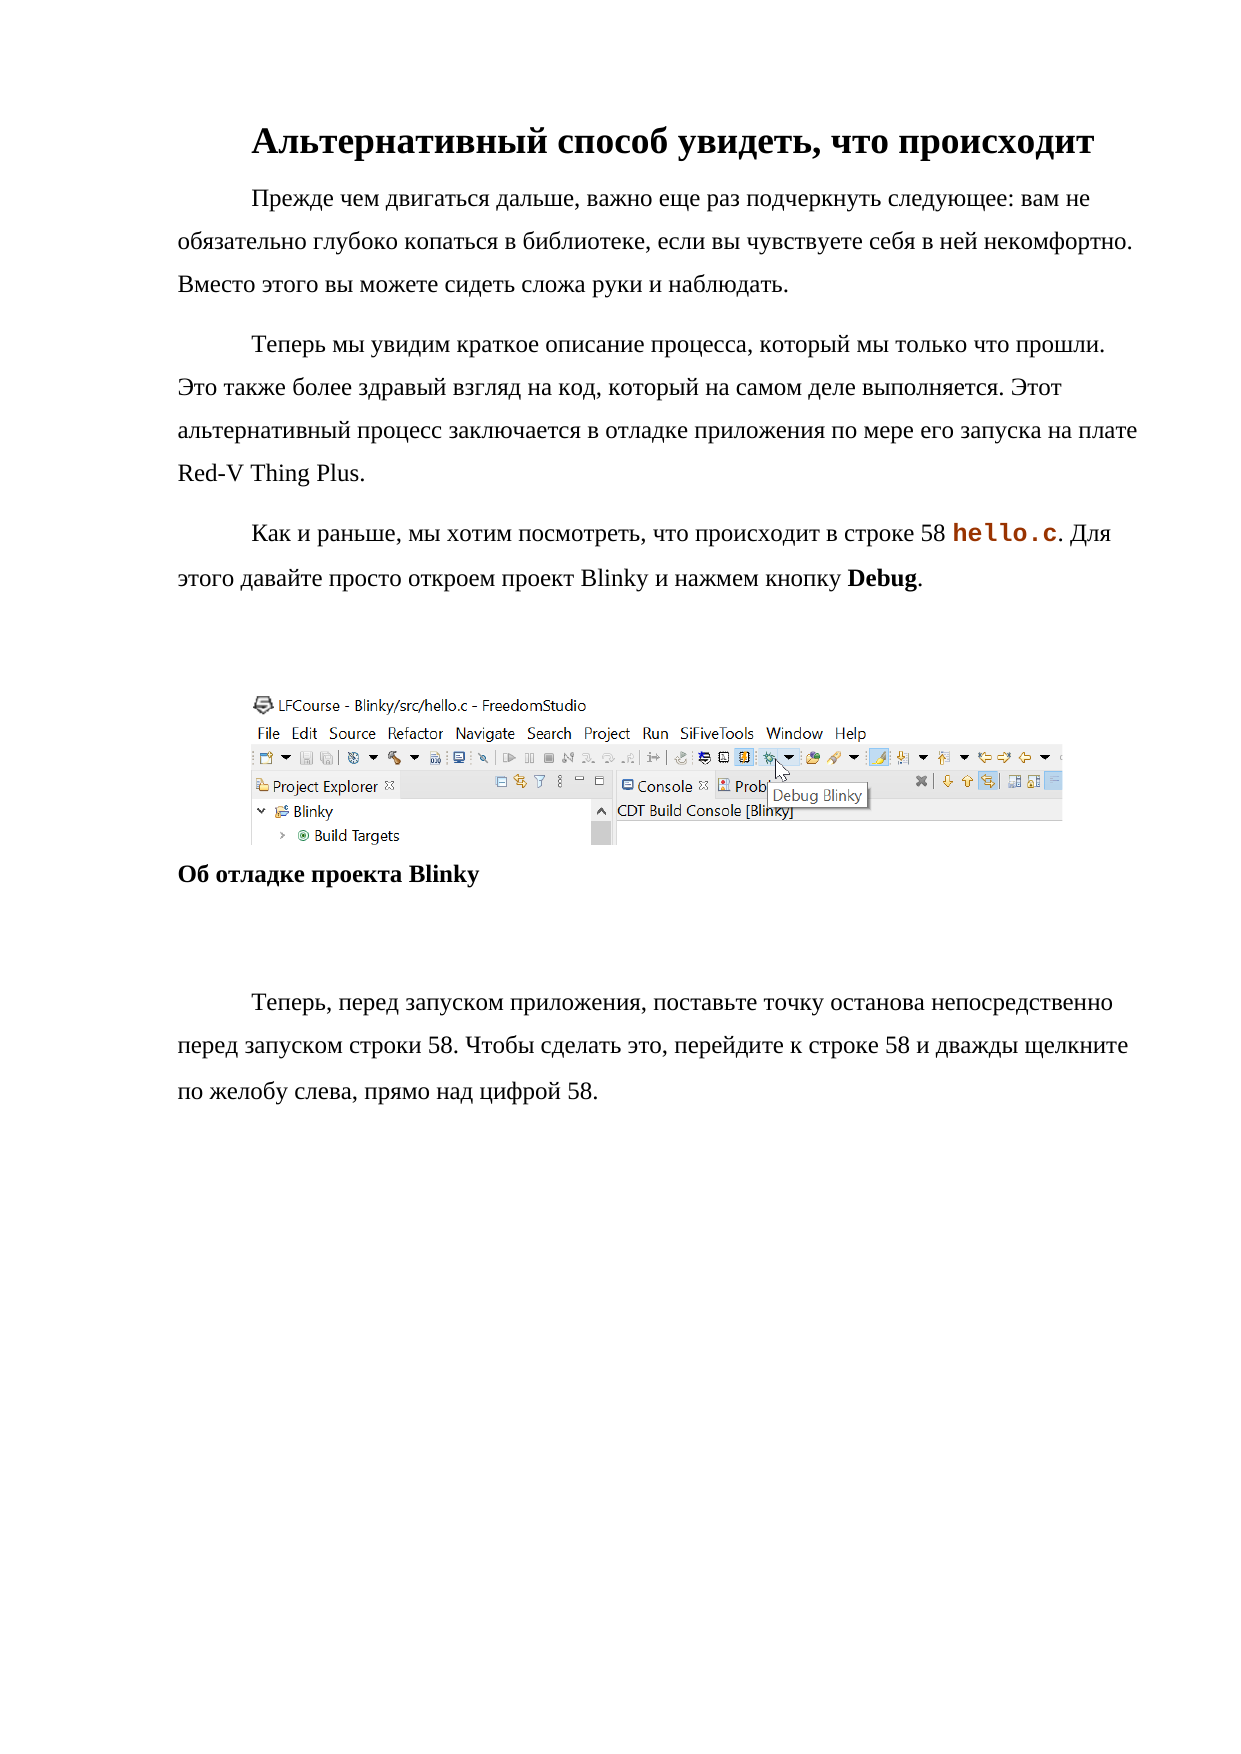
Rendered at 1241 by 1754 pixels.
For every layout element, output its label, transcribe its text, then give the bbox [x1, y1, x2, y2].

picture [251, 690, 1063, 845]
text Прежде чем двигаться дальше, важно еще раз подчеркнуть следующее: вам не обязательно глубоко копаться в библиотеке, если вы чувствуете себя в ней некомфортно. Вместо этого вы можете сидеть сложа руки и наблюдать. [177, 183, 1152, 298]
text Теперь мы увидим краткое описание процесса, который мы только что прошли. Это также более здравый взгляд на код, который на самом деле выполняется. Этот альтернативный процесс заключается в отладке приложения по мере его запуска на плате Red-V Thing Plus. [177, 329, 1152, 487]
text Теперь, перед запуском приложения, поставьте точку останова непосредственно перед запуском строки 58. Чтобы сделать это, перейдите к строке 58 и дважды щелкните по желобу слева, прямо над цифрой 58. [177, 987, 1152, 1107]
subtitle Альтернативный способ увидеть, что происходит [177, 118, 1152, 161]
text Как и раньше, мы хотим посмотреть, что происходит в строке 58 hello.c. Для этого давайте просто откроем проект Blinky и нажмем кнопку Debug. [177, 518, 1152, 592]
